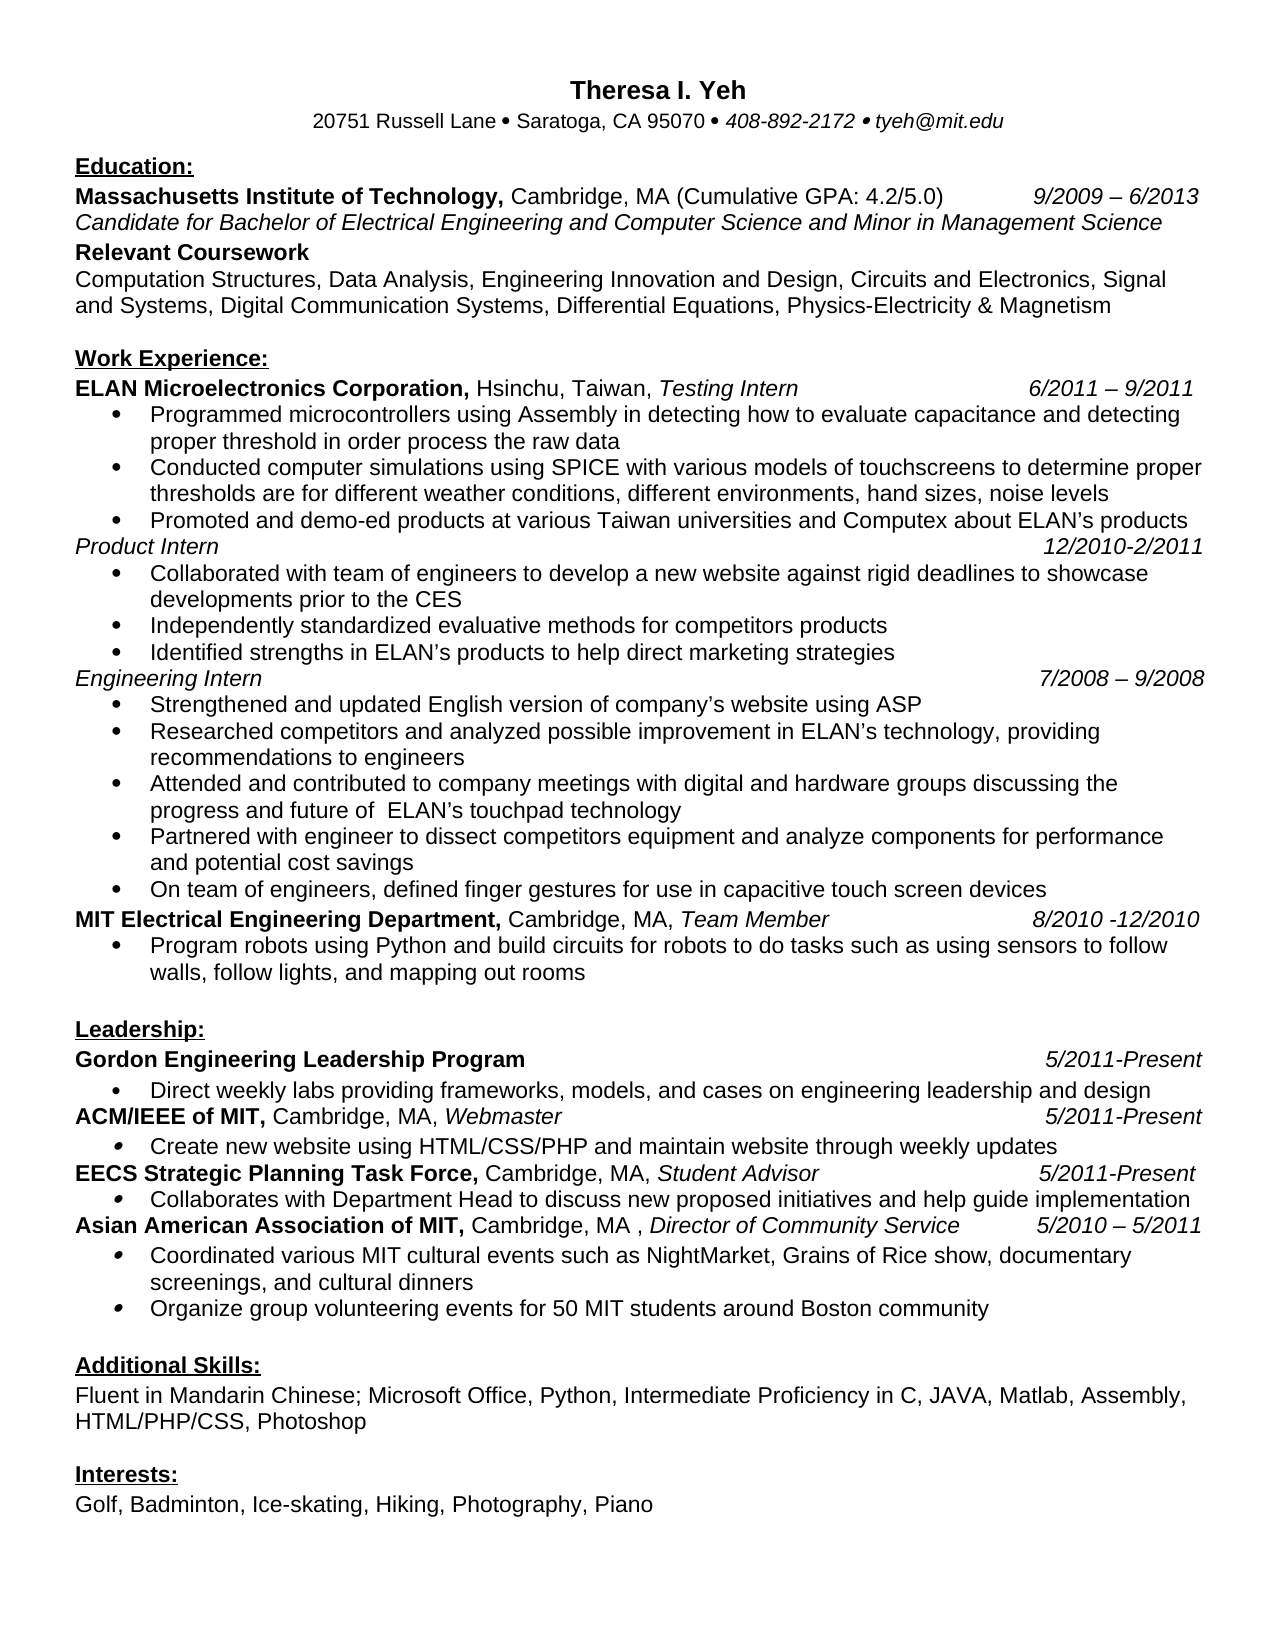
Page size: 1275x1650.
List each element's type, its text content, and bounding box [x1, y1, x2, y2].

title Massachusetts Institute of Technology, Cambridge, MA (Cumulative GPA: 4.2/5.0) 9/2009 – 6/2013 [75, 183, 1204, 209]
list Researched competitors and analyzed possible improvement in ELAN’s technology, providing recommendations to engineers [112, 718, 1200, 770]
title Asian American Association of MIT, Cambridge, MA , Director of Community Service 5/2010 – 5/2011 [75, 1212, 1204, 1238]
list On team of engineers, defined finger gestures for use in capacitive touch screen devices [112, 876, 1200, 902]
list Direct weekly labs providing frameworks, models, and cases on engineering leadership and design [112, 1077, 1200, 1103]
text Fluent in Mandarin Chinese; Microsoft Office, Python, Intermediate Proficiency in C, JAVA, Matlab, Assembly, HTML/PHP/CSS, Photoshop [75, 1382, 1204, 1434]
title Interests: [75, 1461, 1204, 1487]
list Partnered with engineer to dissect competitors equipment and analyze components for performance and potential cost savings [112, 823, 1200, 876]
text EECS Strategic Planning Task Force, Cambridge, MA, Student Advisor 5/2011-Present [75, 1159, 1200, 1186]
title Theresa I. Yeh [112, 75, 1204, 105]
text Candidate for Bachelor of Electrical Engineering and Computer Science and Minor in Management Science [75, 209, 1204, 236]
title Programmed microcontrollers using Assembly in detecting how to evaluate capacitance and detecting proper threshold in order process the raw data [112, 401, 1204, 454]
list Coordinated various MIT cultural events such as NightMarket, Grains of Rice show, documentary screenings, and cultural dinners [112, 1242, 1200, 1295]
list Attended and contributed to company meetings with digital and hardware groups discussing the progress and future of ELAN’s touchpad technology [112, 770, 1200, 823]
title Work Experience: [75, 345, 1204, 371]
title Program robots using Python and build circuits for robots to do tasks such as using sensors to follow walls, follow lights, and mapping out rooms [112, 932, 1204, 985]
title Gordon Engineering Leadership Program 5/2011-Present [75, 1046, 1204, 1073]
title Conducted computer simulations using SPICE with various models of touchscreens to determine proper thresholds are for different weather conditions, different environments, hand sizes, noise levels [112, 454, 1204, 507]
title Education: [75, 153, 1204, 179]
text Computation Structures, Data Analysis, Engineering Innovation and Design, Circuits and Electronics, Signal and Systems, Digital Communication Systems, Differential Equations, Physics-Electricity & Magnetism [75, 266, 1204, 318]
title Identified strengths in ELAN’s products to help direct marketing strategies [112, 638, 1204, 665]
text Golf, Badminton, Ice-skating, Hiking, Photography, Piano [75, 1491, 1204, 1517]
list Organize group volunteering events for 50 MIT students around Boston community [112, 1295, 1200, 1321]
title 20751 Russell Lane Saratoga, CA 95070 408-892-2172 tyeh@mit.edu [112, 109, 1204, 133]
list Collaborates with Department Head to discuss new proposed initiatives and help guide implementation [112, 1186, 1200, 1212]
title Engineering Intern 7/2008 – 9/2008 [75, 665, 1204, 691]
title Collaborated with team of engineers to develop a new website against rigid deadlines to showcase developments prior to the CES [112, 559, 1204, 612]
list Create new website using HTML/CSS/PHP and maintain website through weekly updates [112, 1133, 1200, 1159]
title Leadership: [75, 1016, 1204, 1042]
title Independently standardized evaluative methods for competitors products [112, 612, 1204, 638]
title Product Intern 12/2010-2/2011 [75, 533, 1204, 559]
title ACM/IEEE of MIT, Cambridge, MA, Webmaster 5/2011-Present [75, 1103, 1204, 1129]
title Additional Skills: [75, 1352, 1204, 1378]
text Relevant Coursework [75, 239, 1200, 266]
title Promoted and demo-ed products at various Taiwan universities and Computex about ELAN’s products [112, 507, 1204, 533]
title MIT Electrical Engineering Department, Cambridge, MA, Team Member 8/2010 -12/2010 [75, 906, 1204, 932]
title ELAN Microelectronics Corporation, Hsinchu, Taiwan, Testing Intern 6/2011 – 9/2011 [75, 375, 1204, 401]
list Strengthened and updated English version of company’s website using ASP [112, 691, 1200, 718]
